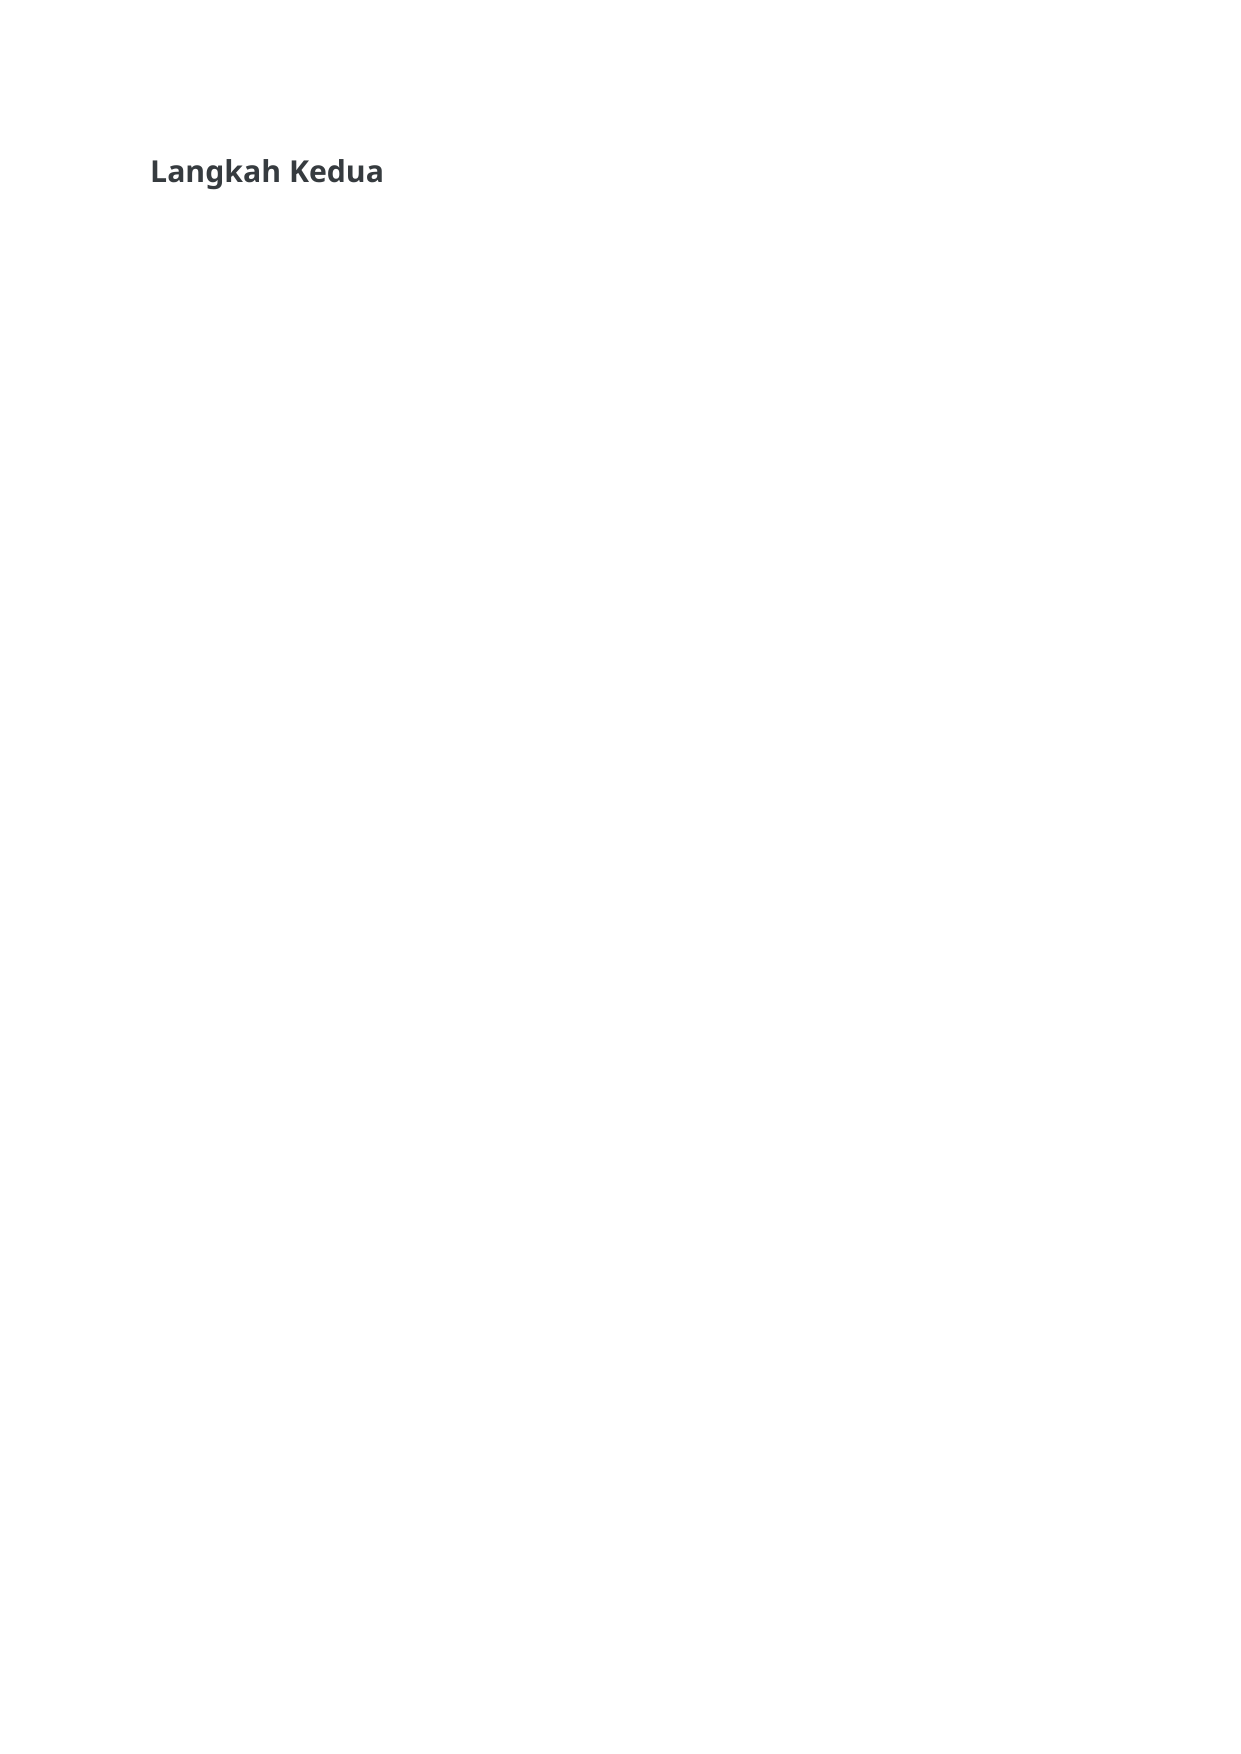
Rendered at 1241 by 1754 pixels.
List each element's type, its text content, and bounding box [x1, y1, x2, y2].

text Langkah Kedua [150, 150, 1090, 191]
